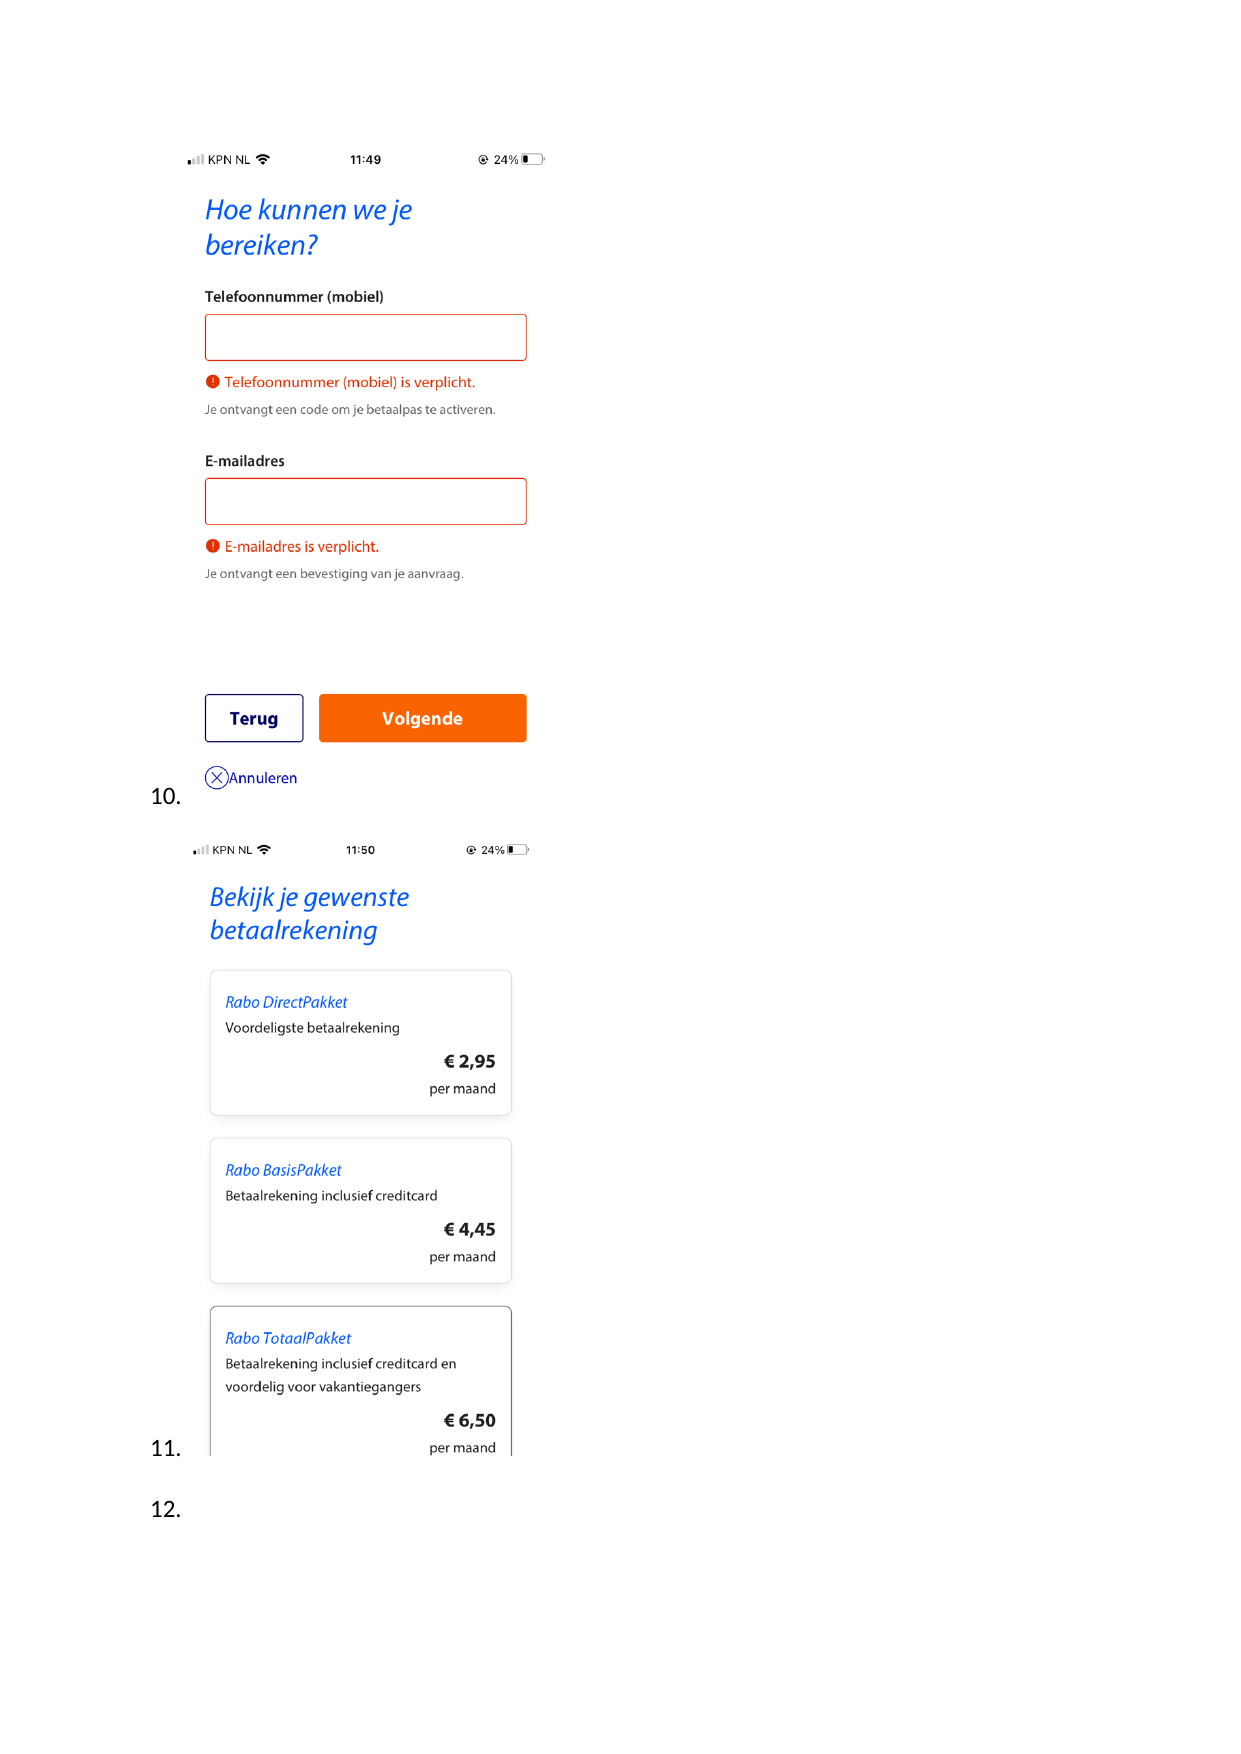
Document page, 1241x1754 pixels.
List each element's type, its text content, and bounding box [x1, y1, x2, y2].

picture [181, 150, 550, 805]
text 12. [150, 1493, 1090, 1523]
picture [187, 841, 534, 1456]
